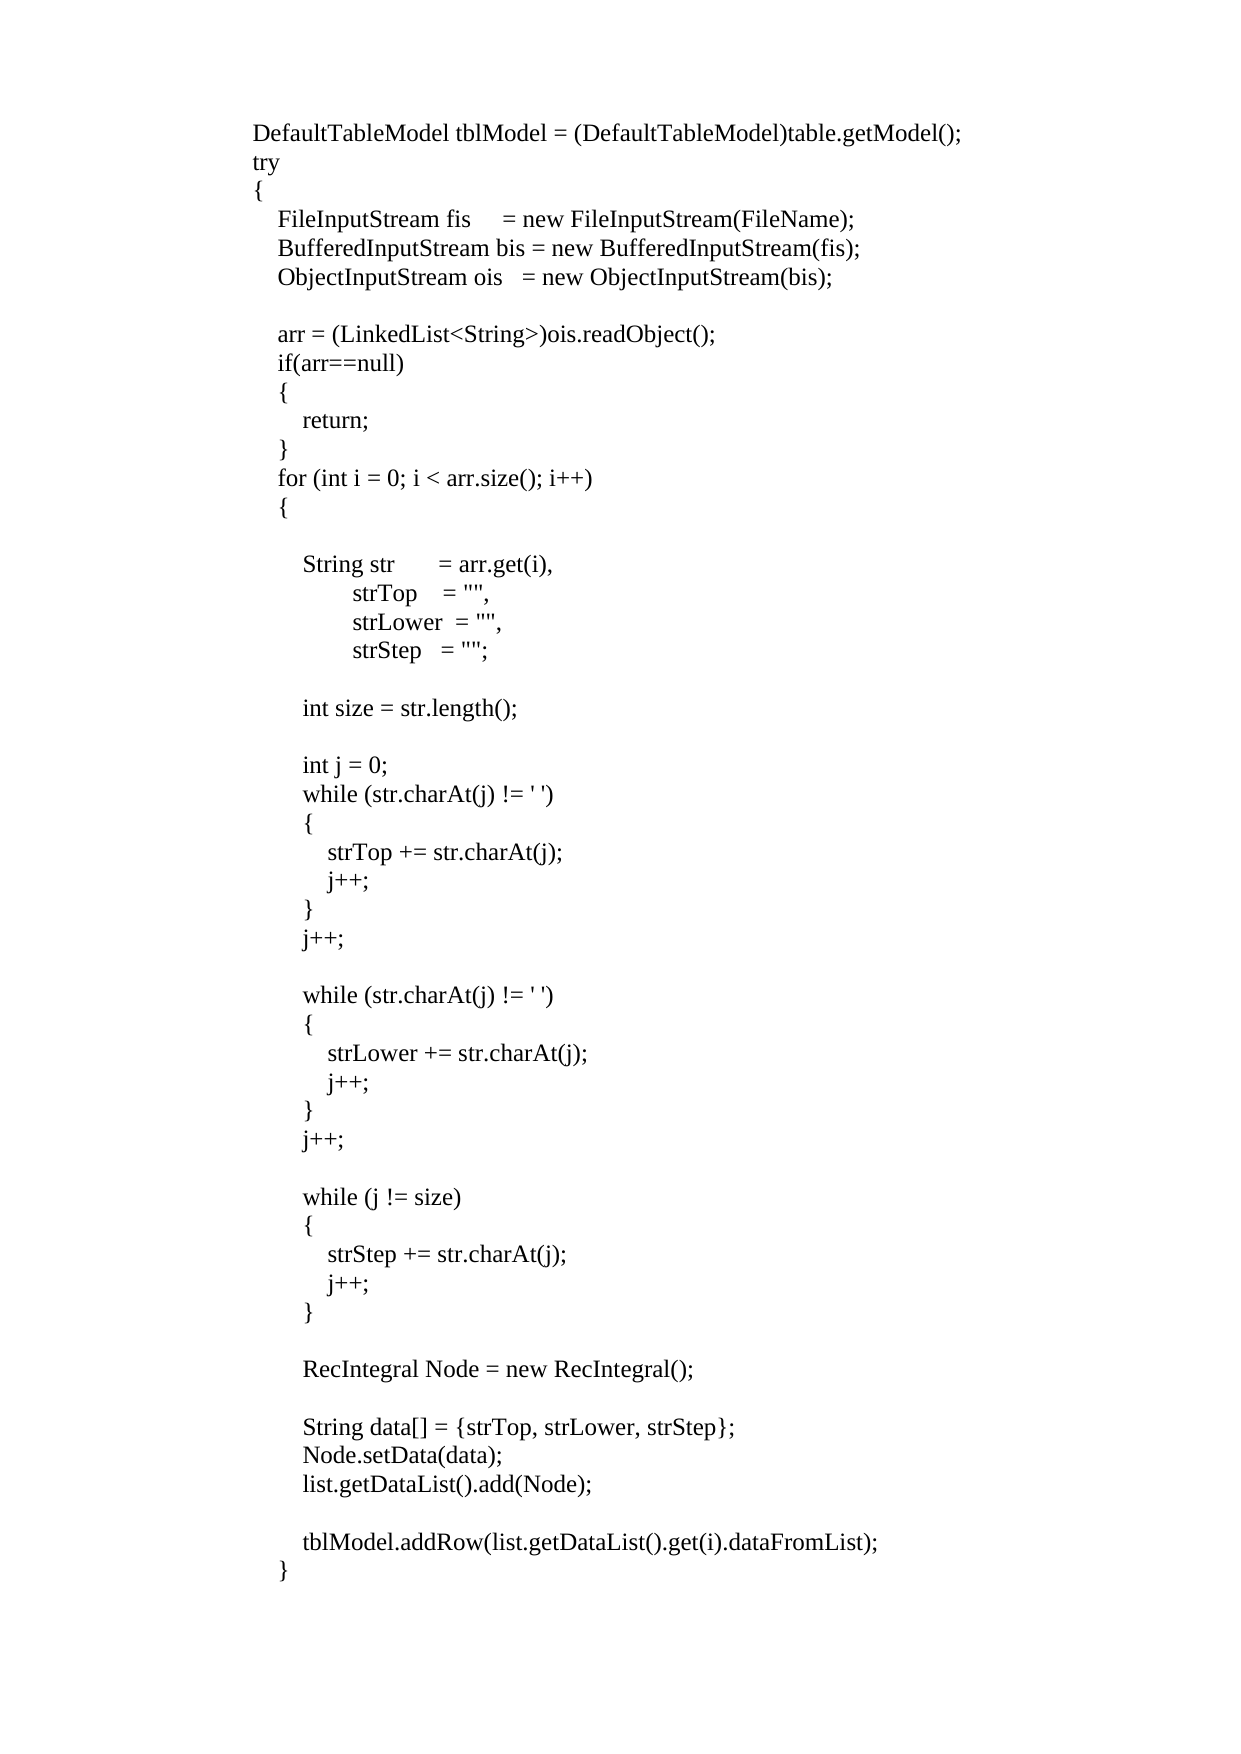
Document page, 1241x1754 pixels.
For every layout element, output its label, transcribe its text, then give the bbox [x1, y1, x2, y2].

text int j = 0; [177, 751, 1152, 779]
text list.getDataList().add(Node); [177, 1469, 1152, 1498]
text } [177, 1096, 1152, 1124]
text j++; [177, 866, 1152, 894]
text FileInputStream fis = new FileInputStream(FileName); [177, 204, 1152, 233]
text if(arr==null) [177, 348, 1152, 377]
text return; [177, 406, 1152, 434]
text j++; [177, 923, 1152, 952]
text { [177, 1009, 1152, 1038]
text strStep = ""; [177, 636, 1152, 664]
text { [177, 808, 1152, 837]
text } [177, 434, 1152, 463]
text int size = str.length(); [177, 693, 1152, 722]
text tblModel.addRow(list.getDataList().get(i).dataFromList); [177, 1527, 1152, 1556]
text j++; [177, 1268, 1152, 1297]
text j++; [177, 1067, 1152, 1096]
text strLower = "", [177, 607, 1152, 636]
text while (str.charAt(j) != ' ') [177, 779, 1152, 808]
text DefaultTableModel tblModel = (DefaultTableModel)table.getModel(); [177, 118, 1152, 147]
text for (int i = 0; i < arr.size(); i++) [177, 463, 1152, 492]
text } [177, 894, 1152, 923]
text Node.setData(data); [177, 1441, 1152, 1469]
text try [177, 147, 1152, 176]
text ObjectInputStream ois = new ObjectInputStream(bis); [177, 262, 1152, 291]
text RecIntegral Node = new RecIntegral(); [177, 1354, 1152, 1383]
text { [177, 1211, 1152, 1239]
text j++; [177, 1124, 1152, 1153]
text { [177, 176, 1152, 204]
text BufferedInputStream bis = new BufferedInputStream(fis); [177, 233, 1152, 262]
text } [177, 1556, 1152, 1584]
text strLower += str.charAt(j); [177, 1038, 1152, 1067]
text { [177, 377, 1152, 406]
text strStep += str.charAt(j); [177, 1239, 1152, 1268]
text while (j != size) [177, 1182, 1152, 1211]
text while (str.charAt(j) != ' ') [177, 981, 1152, 1009]
text arr = (LinkedList<String>)ois.readObject(); [177, 319, 1152, 348]
text strTop += str.charAt(j); [177, 837, 1152, 866]
text String str = arr.get(i), [177, 549, 1152, 578]
text strTop = "", [177, 578, 1152, 607]
text String data[] = {strTop, strLower, strStep}; [177, 1412, 1152, 1441]
text { [177, 492, 1152, 521]
text } [177, 1297, 1152, 1326]
